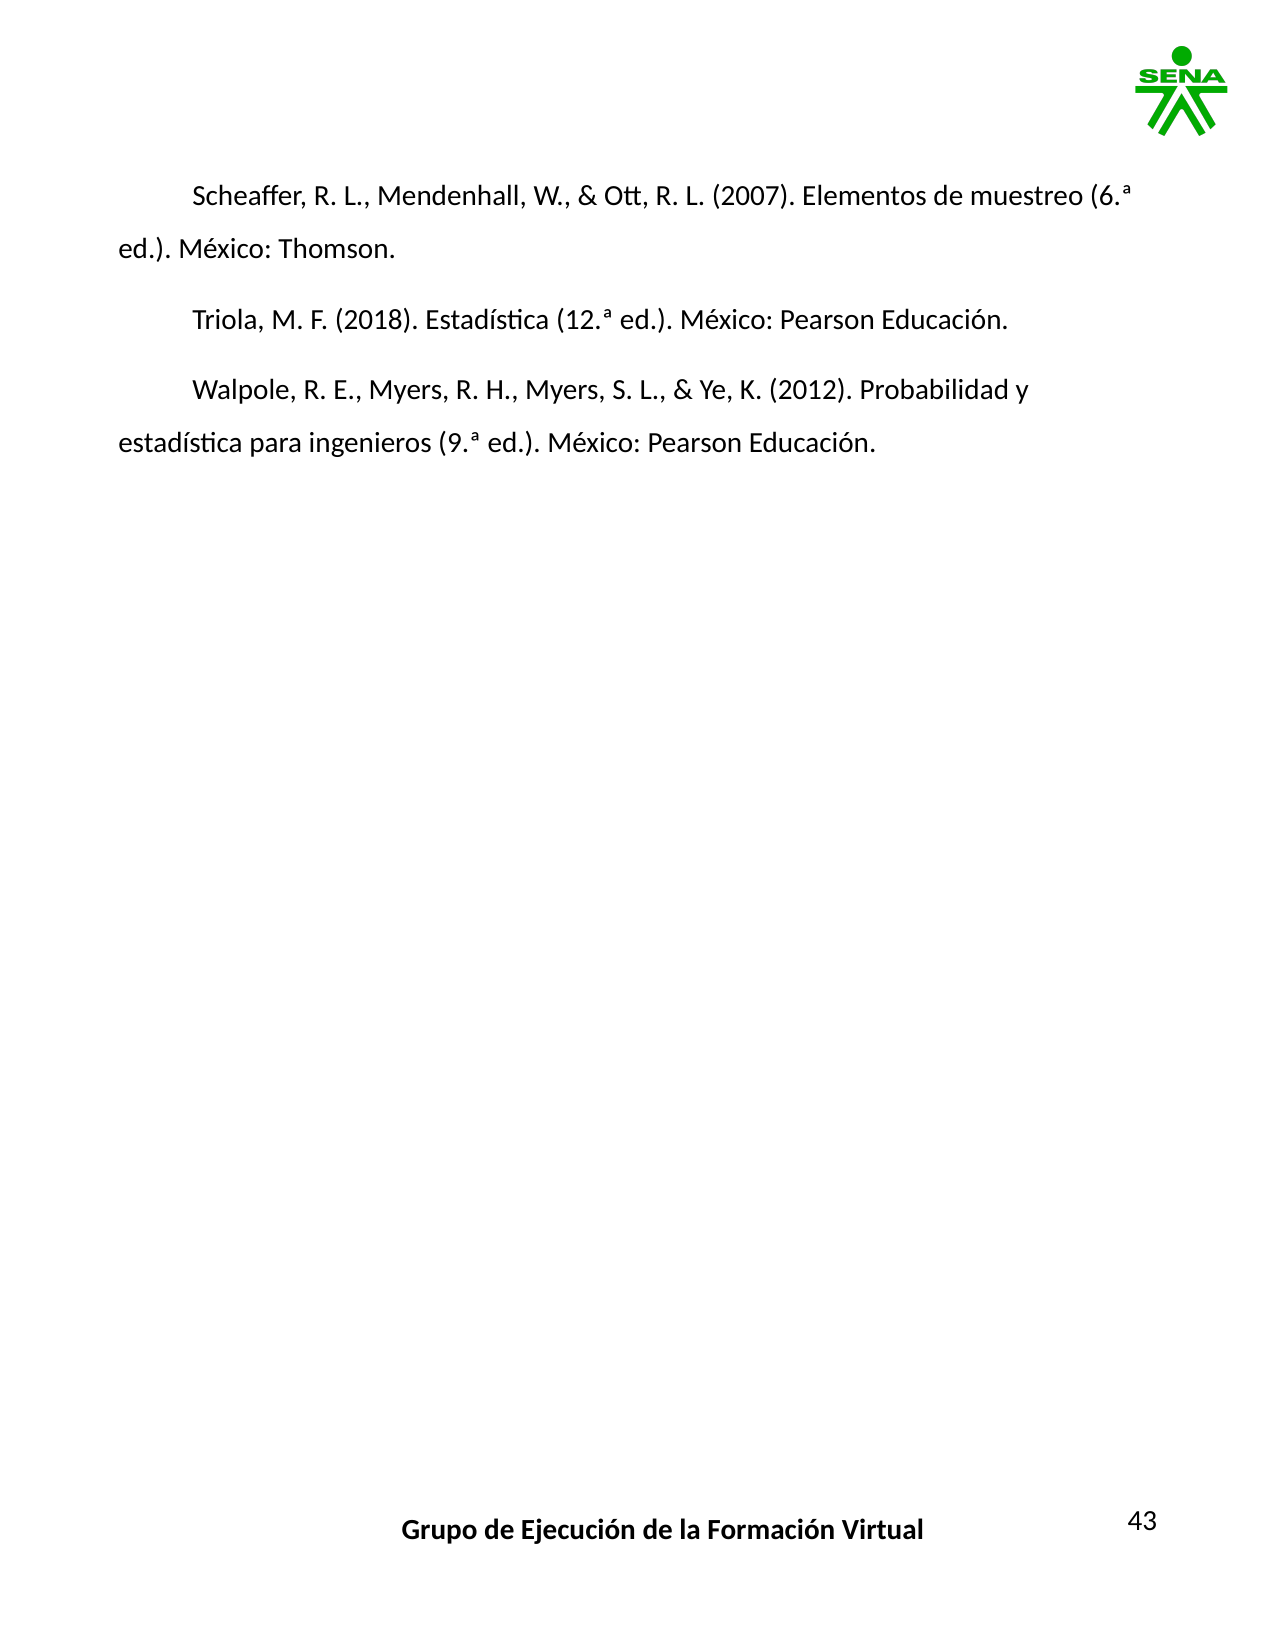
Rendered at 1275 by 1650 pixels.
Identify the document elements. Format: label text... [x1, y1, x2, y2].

text Walpole, R. E., Myers, R. H., Myers, S. L., & Ye, K. (2012). Probabilidad y estadística para ingenieros (9.ª ed.). México: Pearson Educación. [118, 371, 1157, 460]
text Scheaffer, R. L., Mendenhall, W., & Ott, R. L. (2007). Elementos de muestreo (6.ª ed.). México: Thomson. [118, 177, 1157, 266]
picture [1135, 46, 1228, 136]
text Triola, M. F. (2018). Estadística (12.ª ed.). México: Pearson Educación. [118, 301, 1157, 336]
